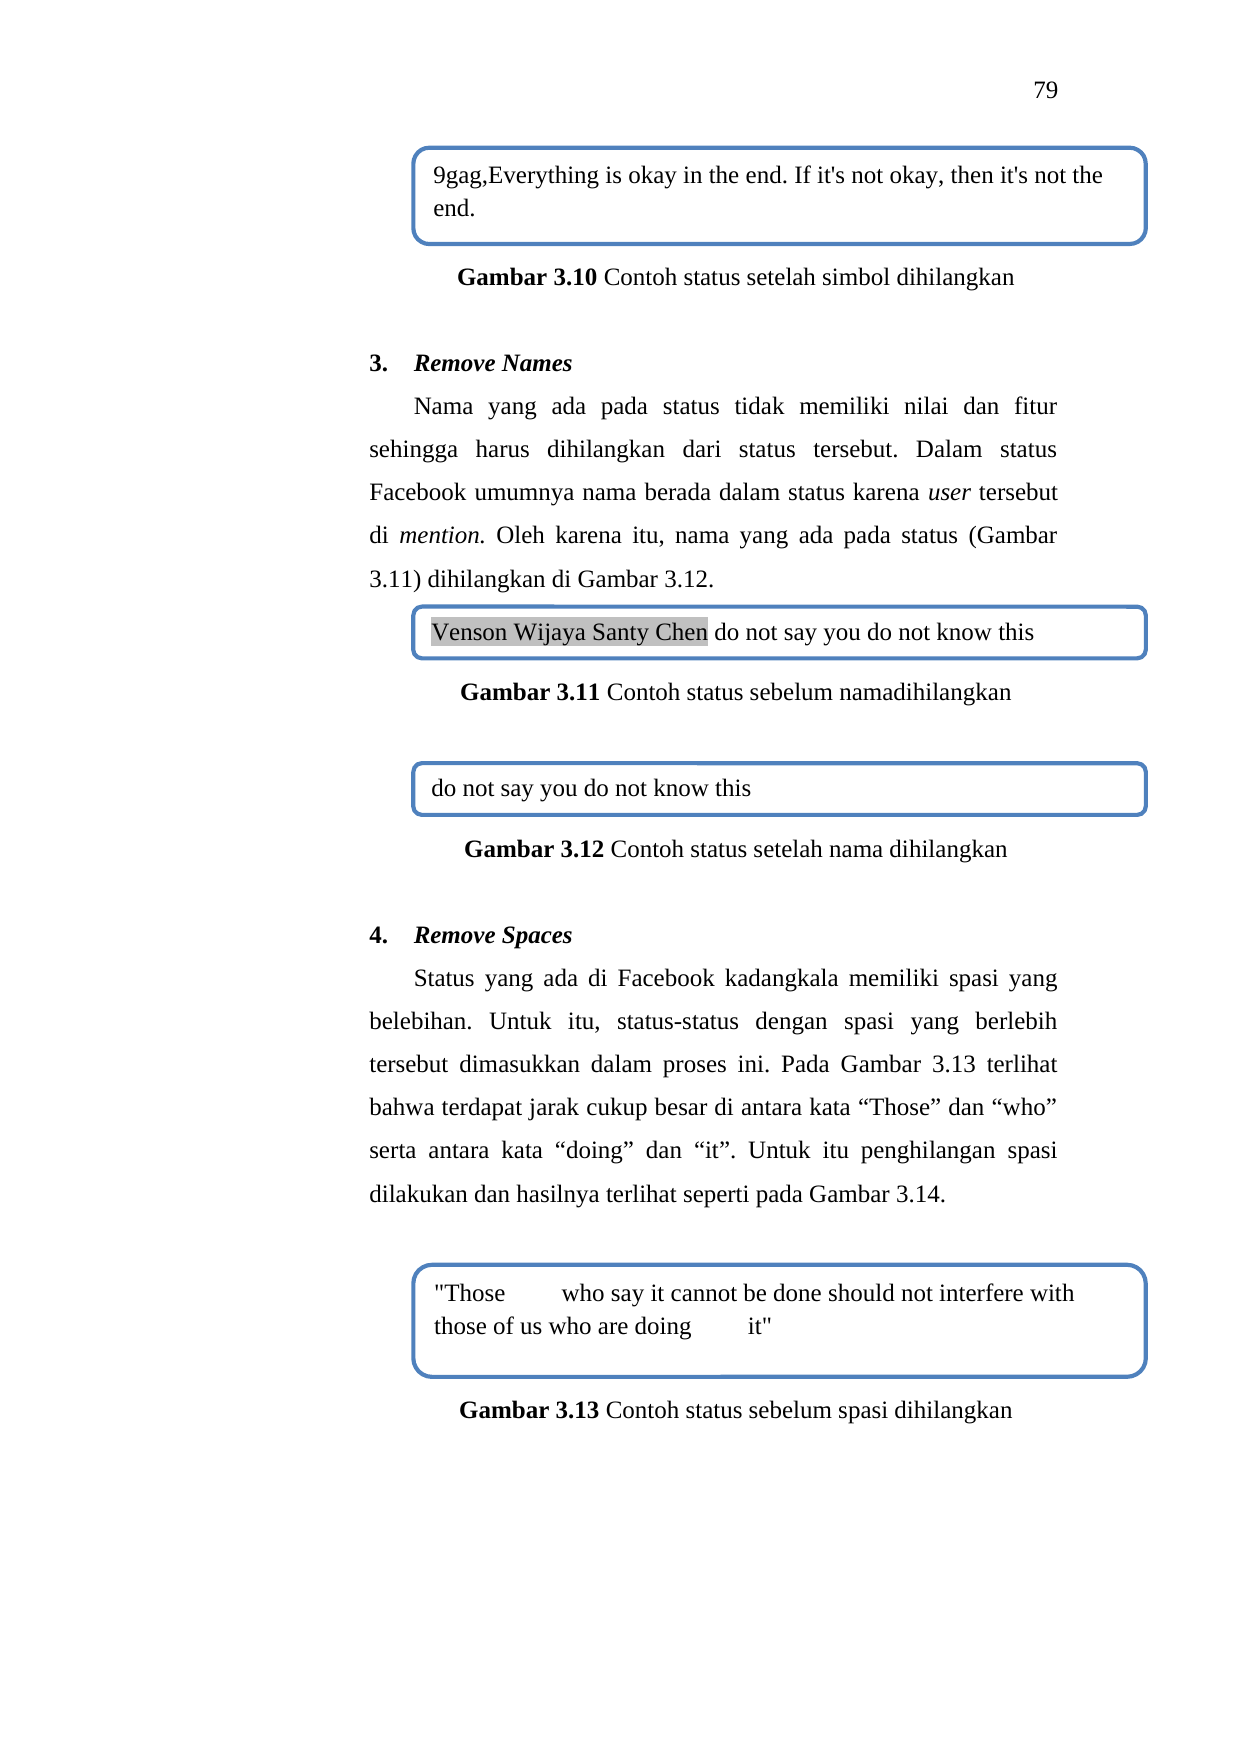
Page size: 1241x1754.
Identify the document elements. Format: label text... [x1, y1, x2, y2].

list 4. Remove Spaces [369, 920, 1058, 949]
list Gambar 3.10 Contoh status setelah simbol dihilangkan [369, 262, 1058, 291]
list Gambar 3.12 Contoh status setelah nama dihilangkan [369, 834, 1058, 862]
list Gambar 3.11 Contoh status sebelum namadihilangkan [369, 677, 1058, 706]
list 3. Remove Names [369, 348, 1058, 377]
list Nama yang ada pada status tidak memiliki nilai dan fitur sehingga harus dihilangkan dari status tersebut. Dalam status Facebook umumnya nama berada dalam status karena user tersebut di mention. Oleh karena itu, nama yang ada pada status (Gambar 3.11) dihilangkan di Gambar 3.12. [369, 391, 1058, 592]
list Status yang ada di Facebook kadangkala memiliki spasi yang belebihan. Untuk itu, status-status dengan spasi yang berlebih tersebut dimasukkan dalam proses ini. Pada Gambar 3.13 terlihat bahwa terdapat jarak cukup besar di antara kata “Those” dan “who” serta antara kata “doing” dan “it”. Untuk itu penghilangan spasi dilakukan dan hasilnya terlihat seperti pada Gambar 3.14. [369, 963, 1058, 1207]
list Gambar 3.13 Contoh status sebelum spasi dihilangkan [369, 1395, 1058, 1423]
